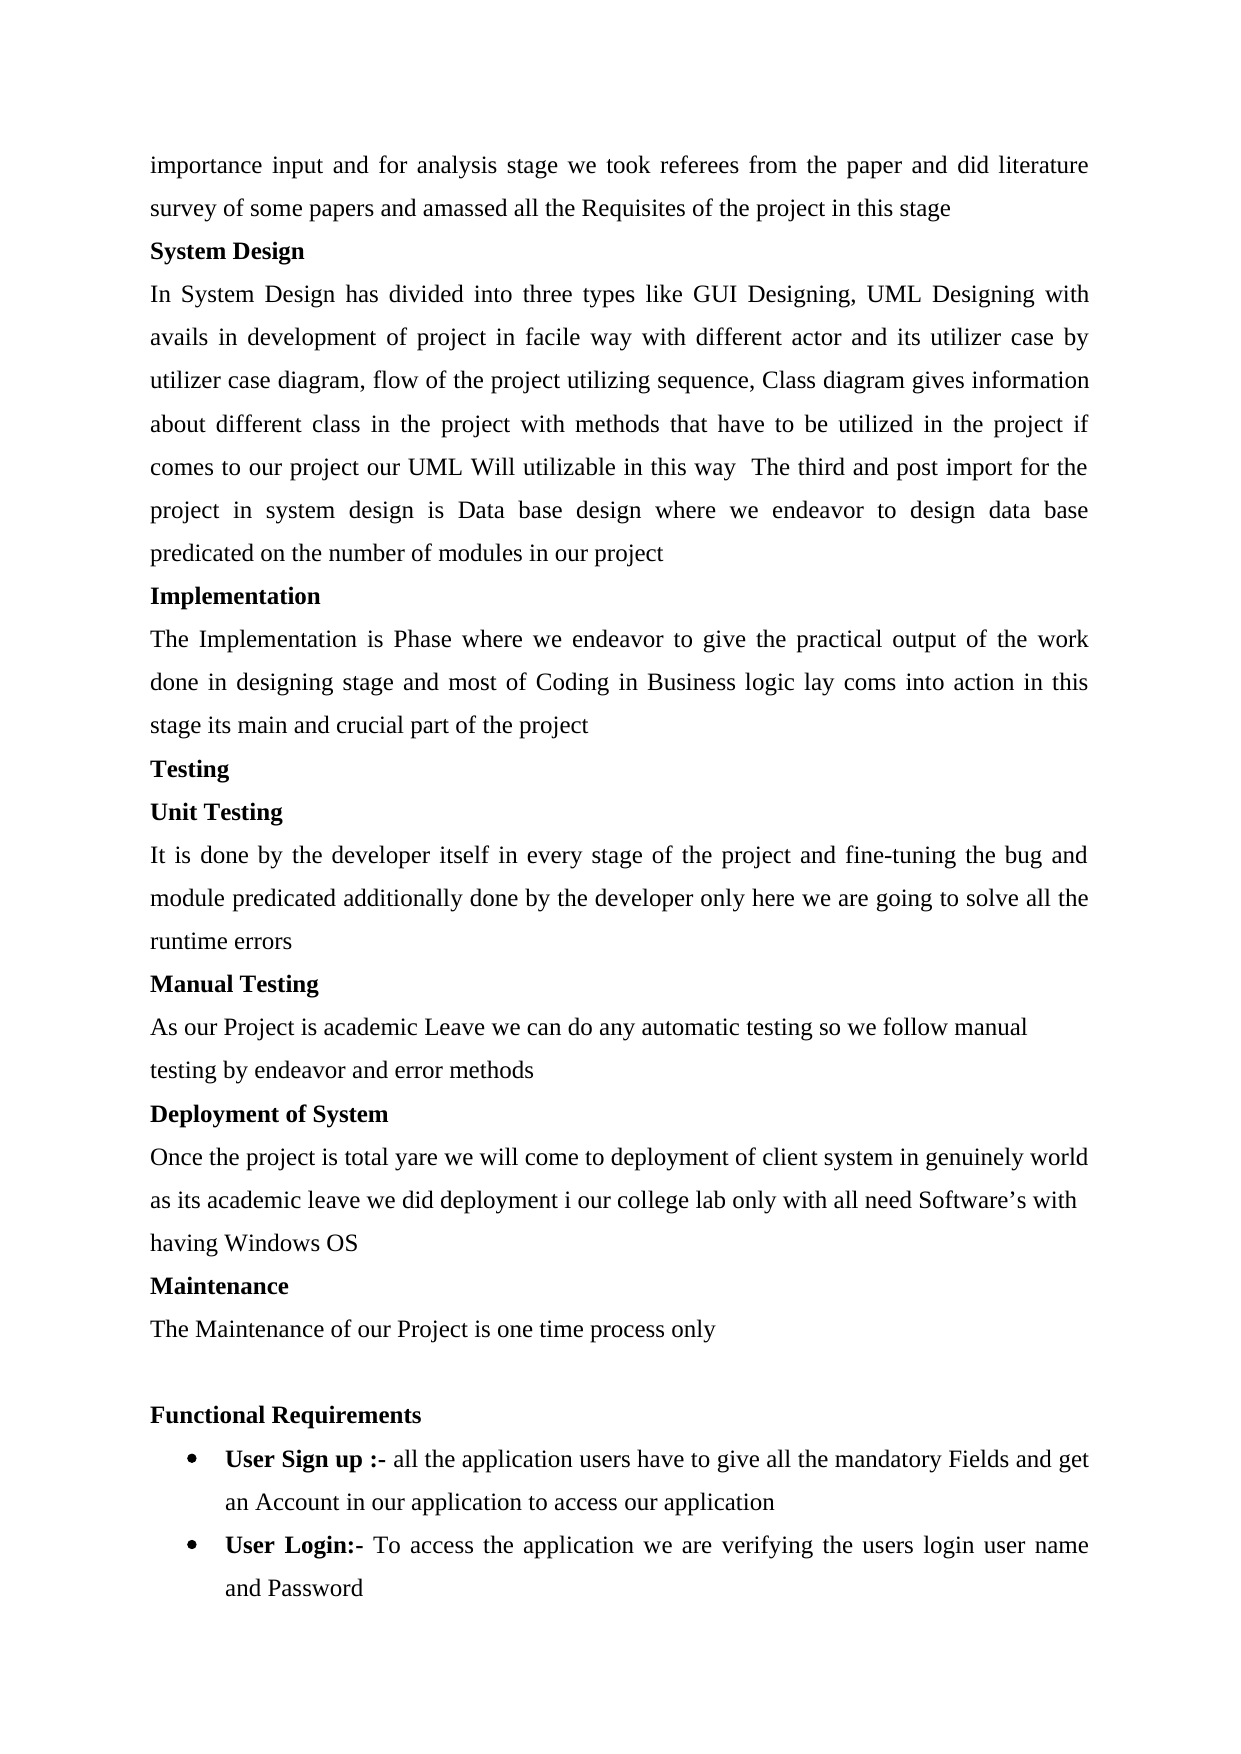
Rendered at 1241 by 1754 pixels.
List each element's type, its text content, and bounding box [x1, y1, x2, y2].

text Manual Testing [150, 969, 1090, 998]
text The Maintenance of our Project is one time process only [150, 1314, 1090, 1343]
text Implementation [150, 581, 1090, 610]
text System Design [150, 236, 1090, 265]
text The Implementation is Phase where we endeavor to give the practical output of the work done in designing stage and most of Coding in Business logic lay coms into action in this stage its main and crucial part of the project [150, 624, 1090, 739]
text Functional Requirements [150, 1401, 1090, 1429]
text Unit Testing [150, 797, 1090, 826]
list User Sign up :- all the application users have to give all the mandatory Fields and get an Account in our application to access our application [187, 1444, 1090, 1516]
text It is done by the developer itself in every stage of the project and fine-tuning the bug and module predicated additionally done by the developer only here we are going to solve all the runtime errors [150, 840, 1090, 955]
text Testing [150, 754, 1090, 782]
text In System Design has divided into three types like GUI Designing, UML Designing with avails in development of project in facile way with different actor and its utilizer case by utilizer case diagram, flow of the project utilizing sequence, Class diagram gives information about different class in the project with methods that have to be utilized in the project if comes to our project our UML Will utilizable in this way The third and post import for the project in system design is Data base design where we endeavor to design data base predicated on the number of modules in our project [150, 279, 1090, 567]
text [150, 150, 1090, 222]
list User Login:- To access the application we are verifying the users login user name and Password [187, 1530, 1090, 1602]
text As our Project is academic Leave we can do any automatic testing so we follow manual testing by endeavor and error methods [150, 1012, 1090, 1084]
text Deployment of System [150, 1099, 1090, 1127]
text Once the project is total yare we will come to deployment of client system in genuinely world as its academic leave we did deployment i our college lab only with all need Software’s with having Windows OS [150, 1142, 1090, 1257]
text Maintenance [150, 1271, 1090, 1300]
